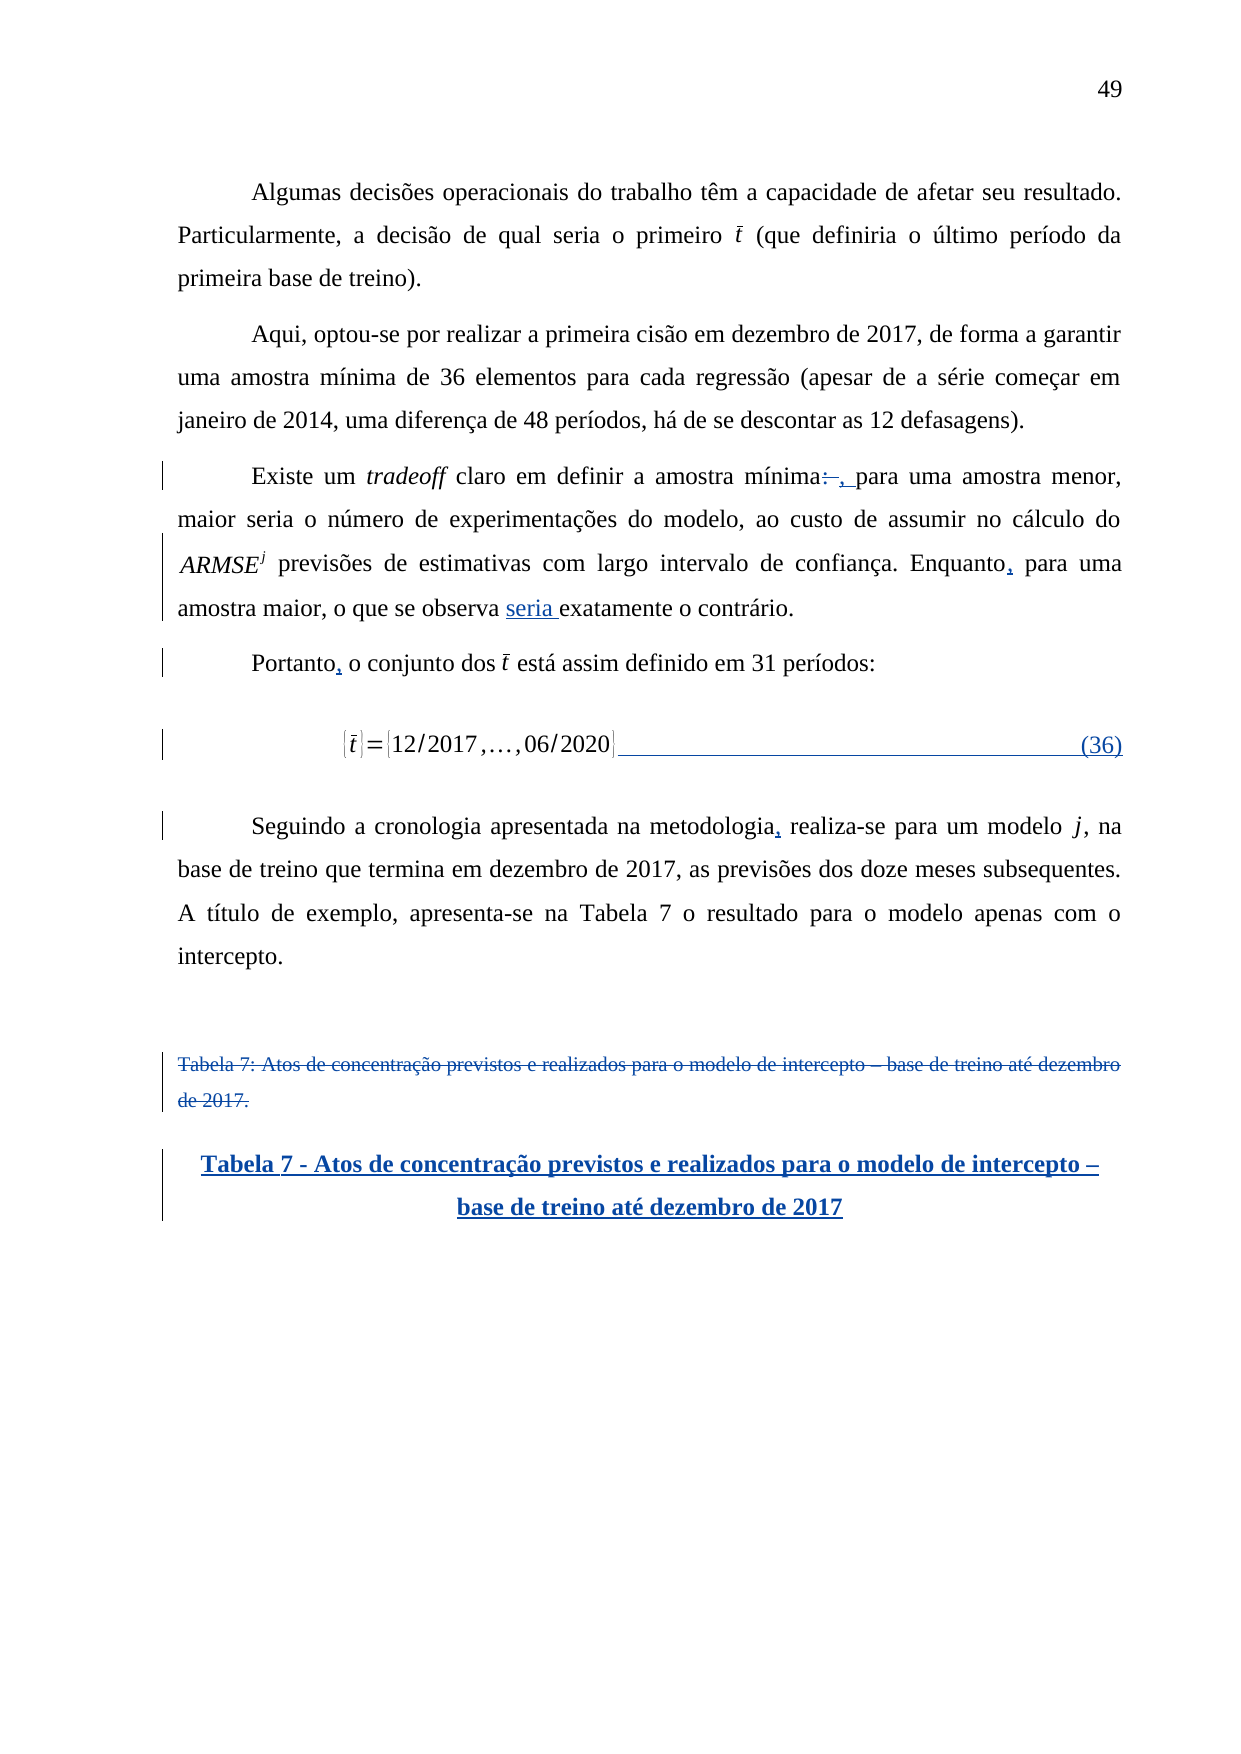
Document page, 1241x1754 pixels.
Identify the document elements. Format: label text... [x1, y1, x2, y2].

text Algumas decisões operacionais do trabalho têm a capacidade de afetar seu resultado. Particularmente, a decisão de qual seria o primeiro (que definiria o último período da primeira base de treino). [177, 177, 1122, 292]
text Portanto o conjunto dos está assim definido em 31 períodos: [177, 648, 1122, 677]
text Existe um tradeoff claro em definir a amostra mínimapara uma amostra menor, maior seria o número de experimentações do modelo, ao custo de assumir no cálculo do previsões de estimativas com largo intervalo de confiança. Enquanto para uma amostra maior, o que se observa exatamente o contrário. [177, 461, 1122, 621]
text Aqui, optou-se por realizar a primeira cisão em dezembro de 2017, de forma a garantir uma amostra mínima de 36 elementos para cada regressão (apesar de a série começar em janeiro de 2014, uma diferença de 48 períodos, há de se descontar as 12 defasagens). [177, 319, 1122, 434]
text Seguindo a cronologia apresentada na metodologia realiza-se para um modelo , na base de treino que termina em dezembro de 2017, as previsões dos doze meses subsequentes. A título de exemplo, apresenta-se na Tabela 7 o resultado para o modelo apenas com o intercepto. [177, 811, 1122, 969]
